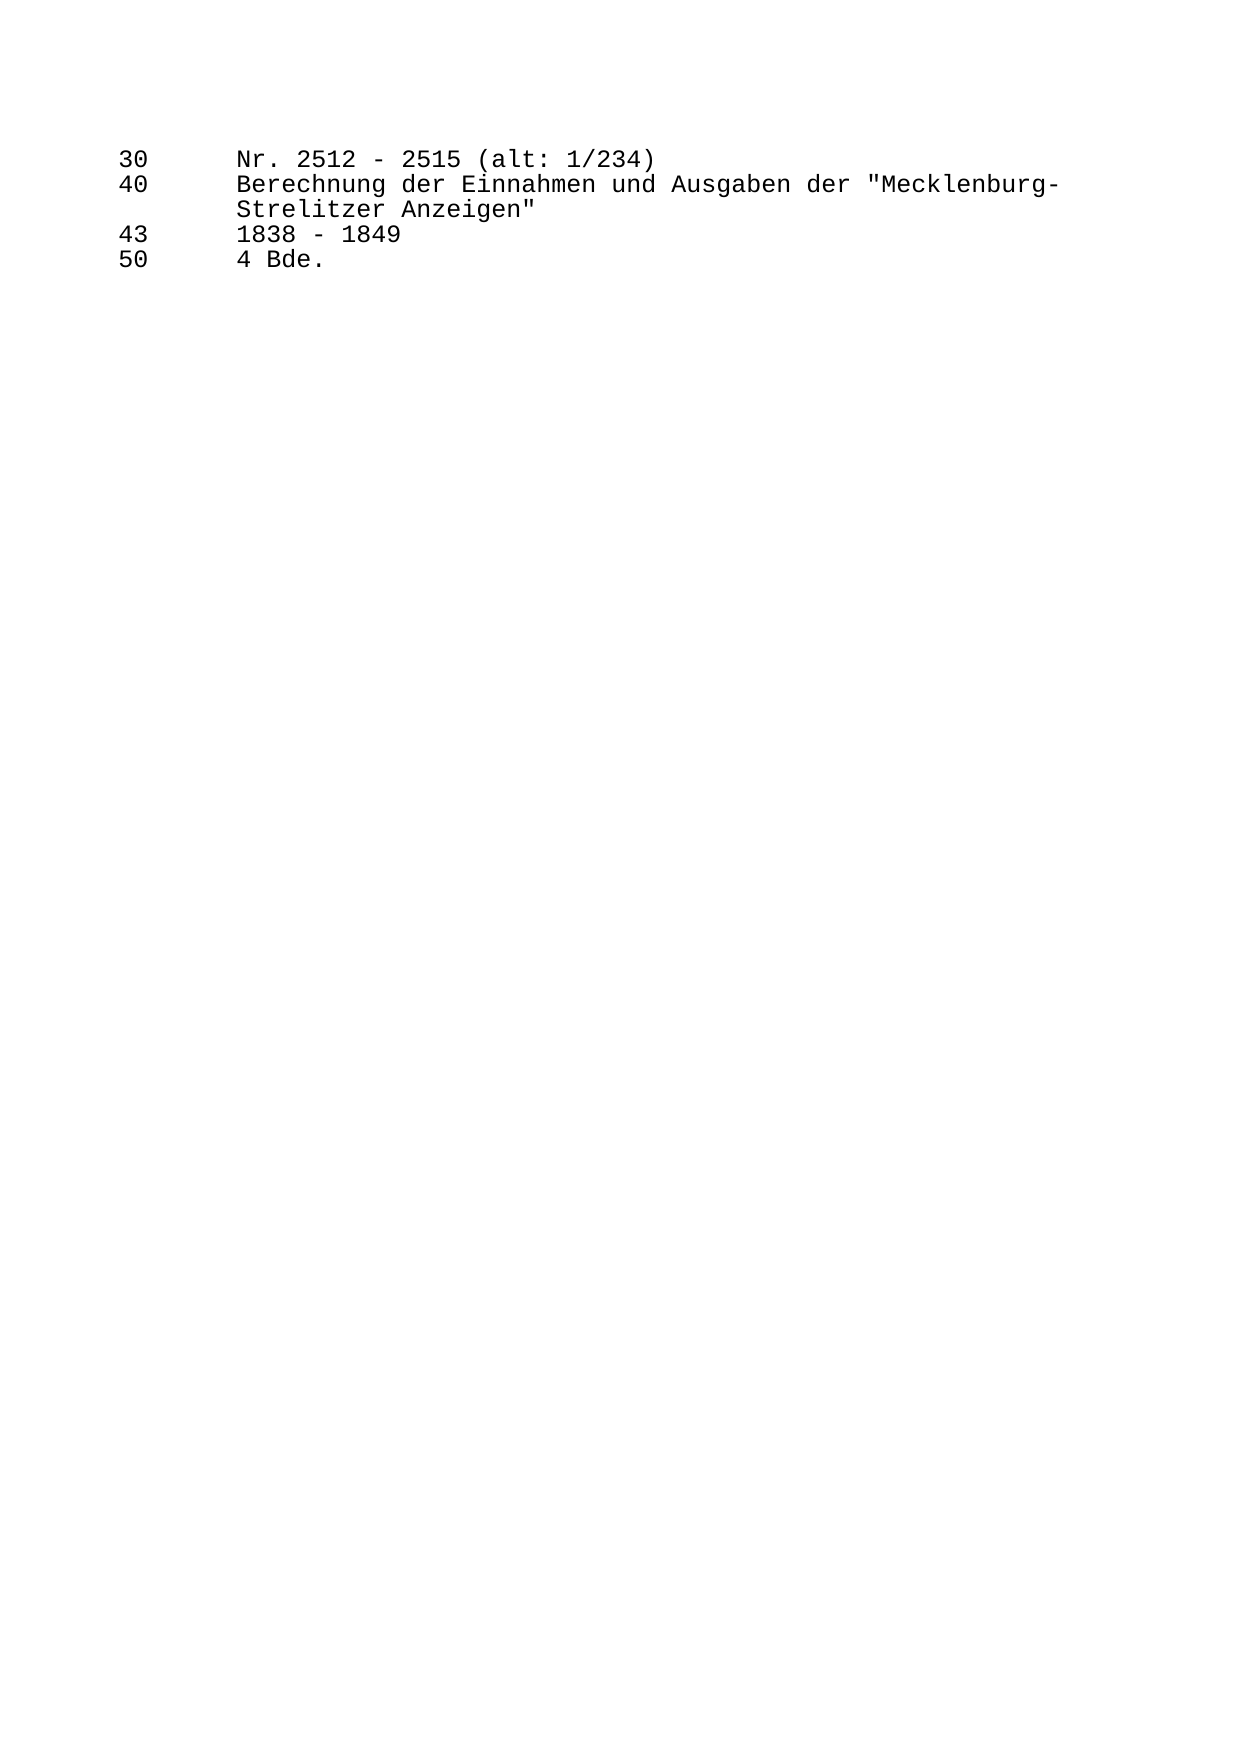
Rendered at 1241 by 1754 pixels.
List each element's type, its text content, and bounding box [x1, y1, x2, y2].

text 50 4 Bde. [118, 248, 1122, 273]
text 43 1838 - 1849 [118, 223, 1122, 248]
text 40 Berechnung der Einnahmen und Ausgaben der "t[o[Mecklenburg-Strelitz]oer Anzeigen]t" [118, 173, 1122, 223]
text 30 Nr. 2512 - 2515 (alt: 1/234) [118, 148, 1122, 173]
